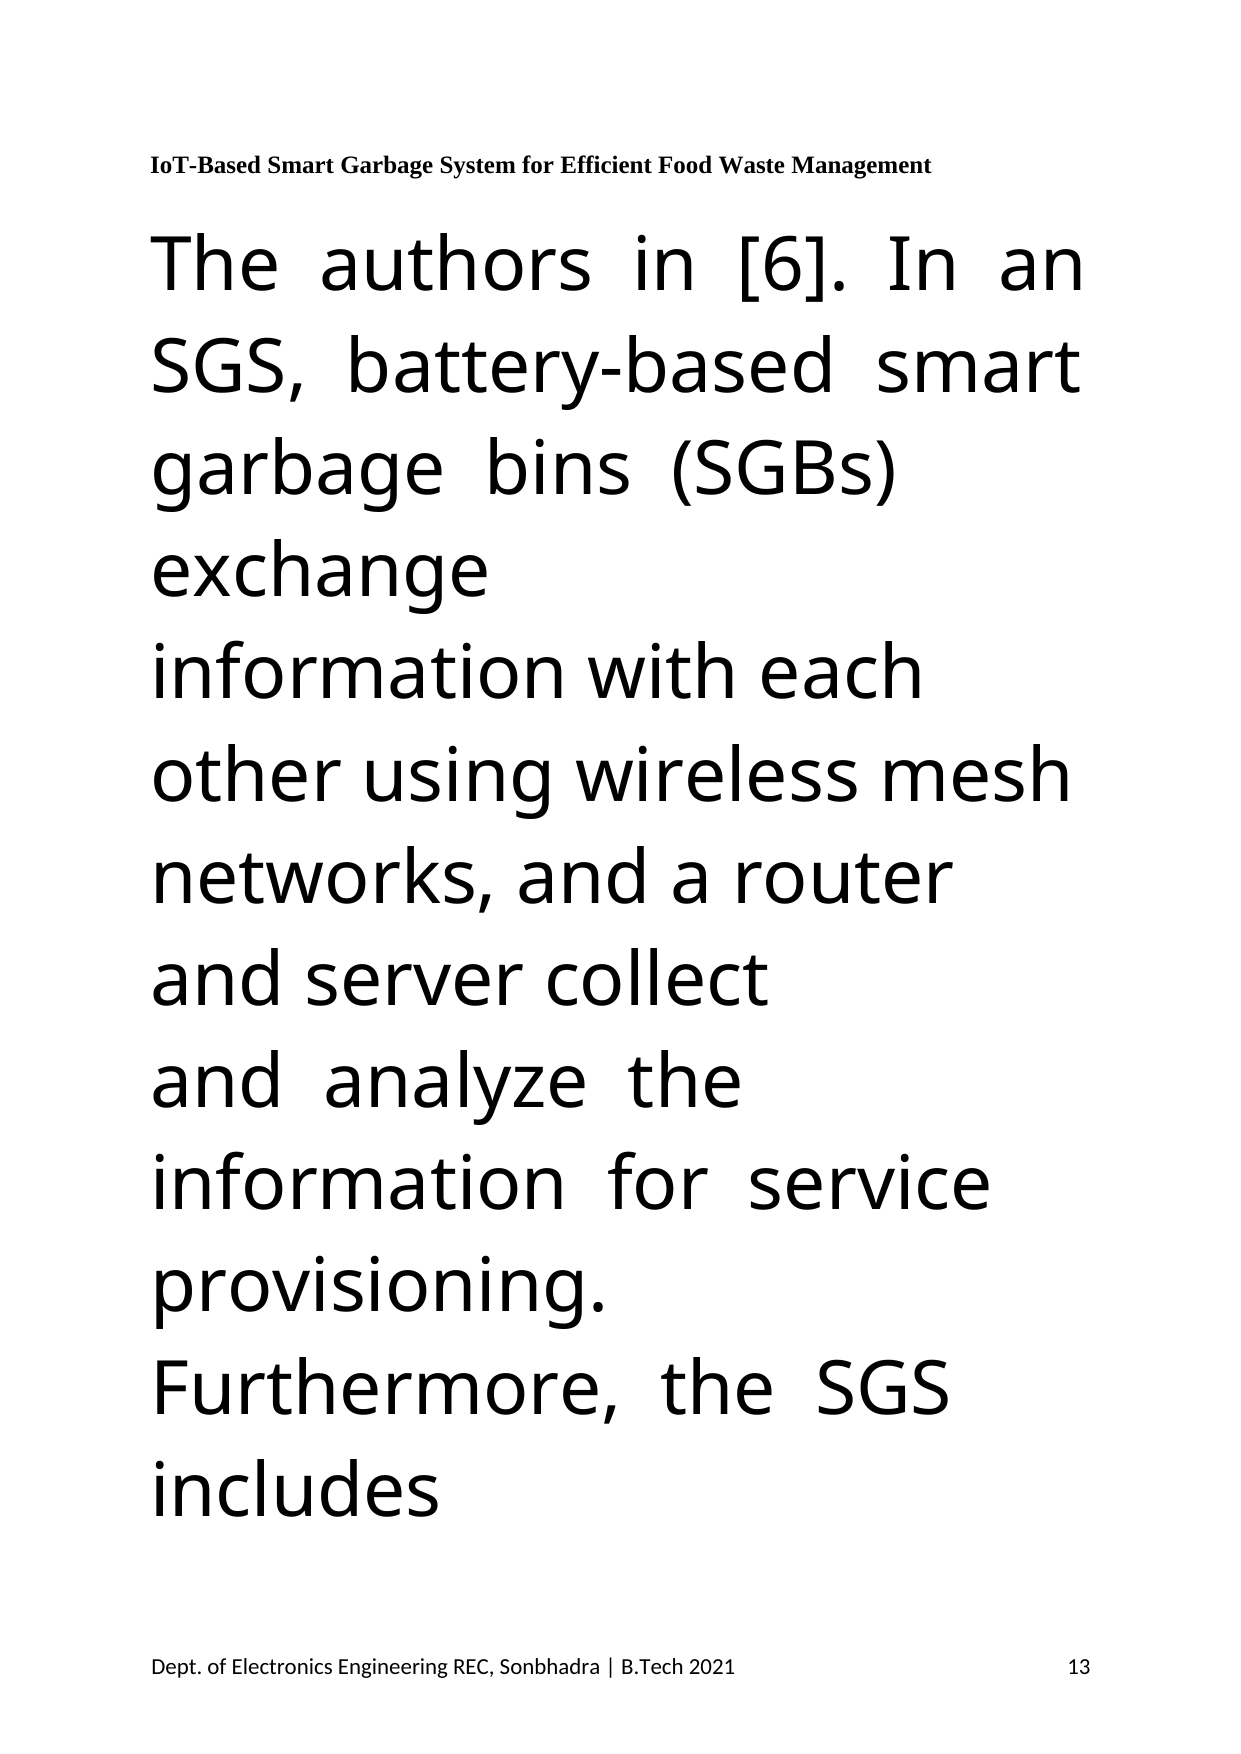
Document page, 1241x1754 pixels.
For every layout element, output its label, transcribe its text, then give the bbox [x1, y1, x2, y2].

text and analyze the information for service provisioning. Furthermore, the SGS includes [150, 1027, 1090, 1538]
text IoT-Based Smart Garbage System for Efficient Food Waste Management [150, 150, 1090, 179]
text information with each other using wireless mesh networks, and a router and server collect [150, 618, 1090, 1027]
text The authors in [6]. In an SGS, battery-based smart garbage bins (SGBs) exchange [150, 210, 1090, 618]
